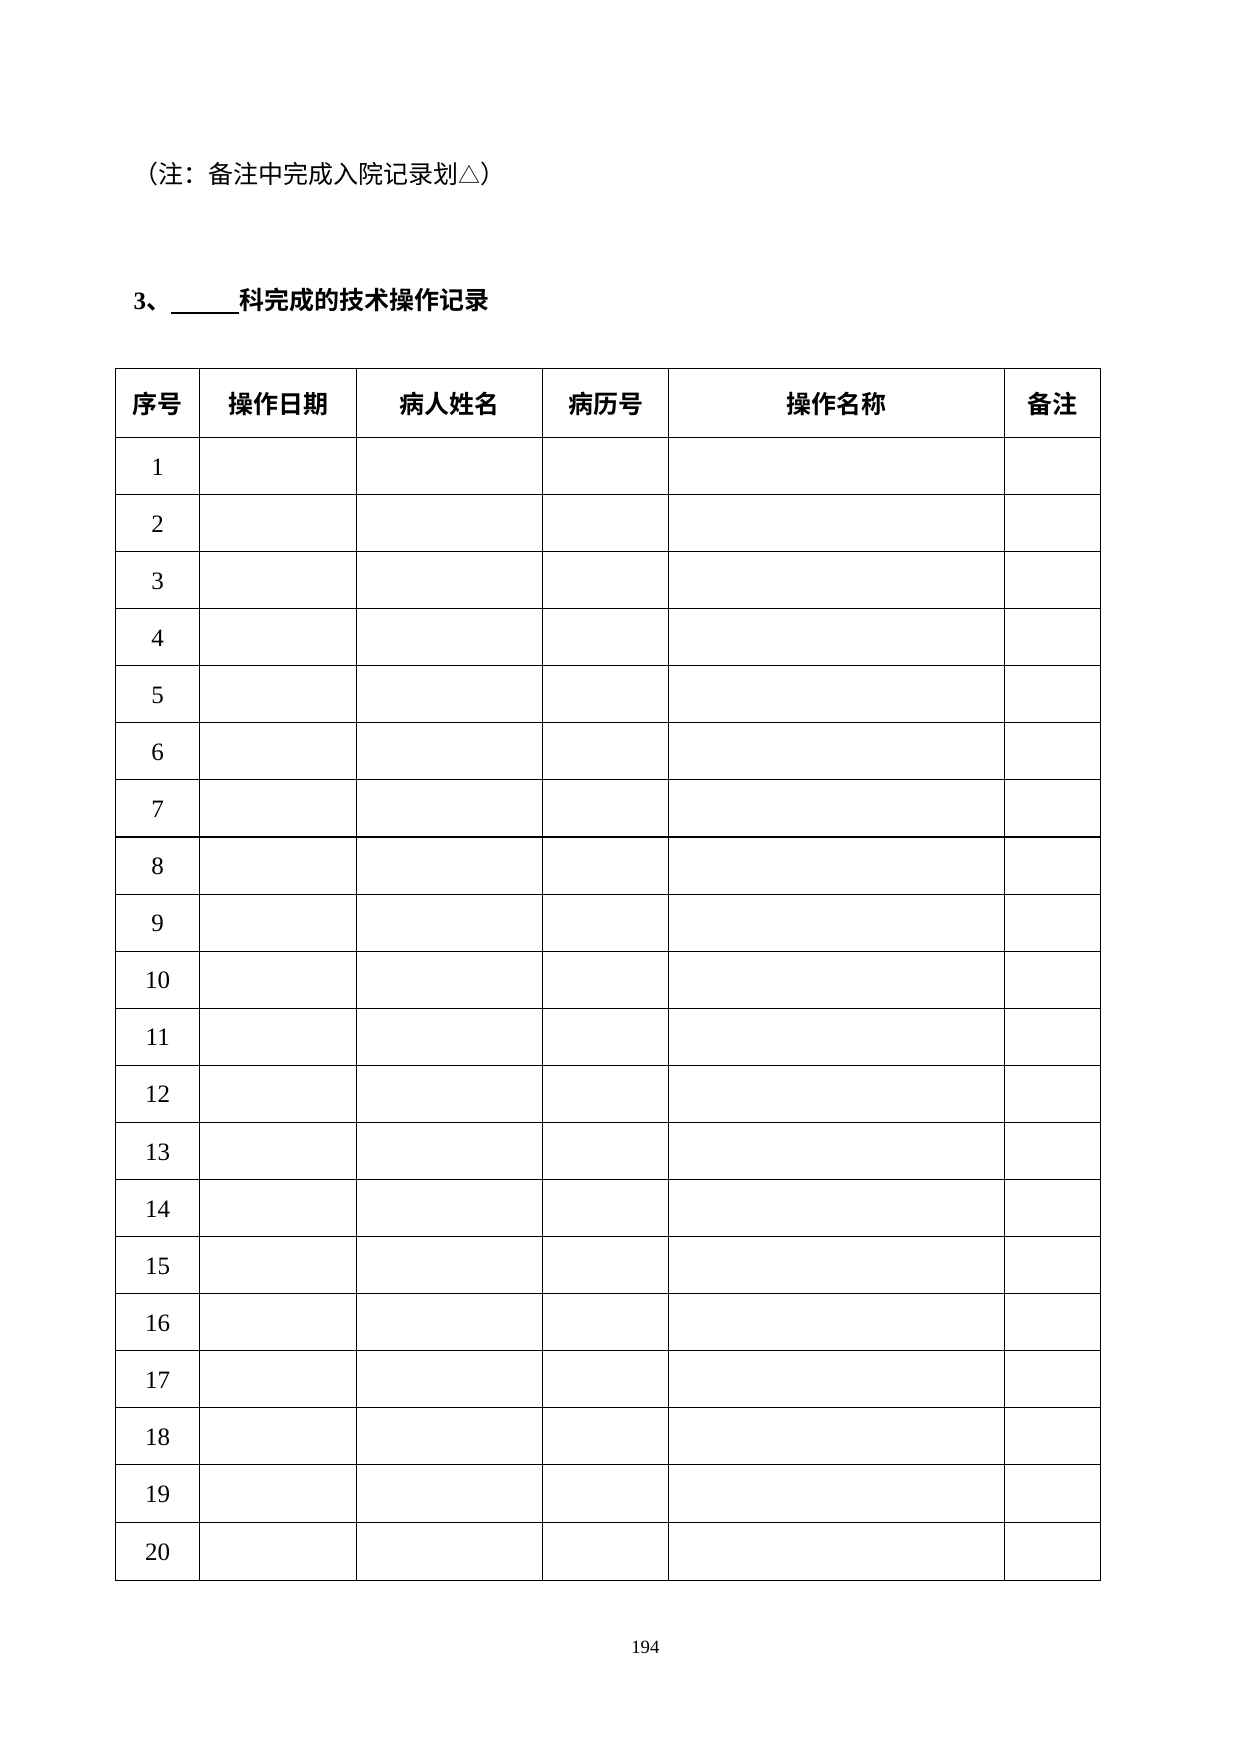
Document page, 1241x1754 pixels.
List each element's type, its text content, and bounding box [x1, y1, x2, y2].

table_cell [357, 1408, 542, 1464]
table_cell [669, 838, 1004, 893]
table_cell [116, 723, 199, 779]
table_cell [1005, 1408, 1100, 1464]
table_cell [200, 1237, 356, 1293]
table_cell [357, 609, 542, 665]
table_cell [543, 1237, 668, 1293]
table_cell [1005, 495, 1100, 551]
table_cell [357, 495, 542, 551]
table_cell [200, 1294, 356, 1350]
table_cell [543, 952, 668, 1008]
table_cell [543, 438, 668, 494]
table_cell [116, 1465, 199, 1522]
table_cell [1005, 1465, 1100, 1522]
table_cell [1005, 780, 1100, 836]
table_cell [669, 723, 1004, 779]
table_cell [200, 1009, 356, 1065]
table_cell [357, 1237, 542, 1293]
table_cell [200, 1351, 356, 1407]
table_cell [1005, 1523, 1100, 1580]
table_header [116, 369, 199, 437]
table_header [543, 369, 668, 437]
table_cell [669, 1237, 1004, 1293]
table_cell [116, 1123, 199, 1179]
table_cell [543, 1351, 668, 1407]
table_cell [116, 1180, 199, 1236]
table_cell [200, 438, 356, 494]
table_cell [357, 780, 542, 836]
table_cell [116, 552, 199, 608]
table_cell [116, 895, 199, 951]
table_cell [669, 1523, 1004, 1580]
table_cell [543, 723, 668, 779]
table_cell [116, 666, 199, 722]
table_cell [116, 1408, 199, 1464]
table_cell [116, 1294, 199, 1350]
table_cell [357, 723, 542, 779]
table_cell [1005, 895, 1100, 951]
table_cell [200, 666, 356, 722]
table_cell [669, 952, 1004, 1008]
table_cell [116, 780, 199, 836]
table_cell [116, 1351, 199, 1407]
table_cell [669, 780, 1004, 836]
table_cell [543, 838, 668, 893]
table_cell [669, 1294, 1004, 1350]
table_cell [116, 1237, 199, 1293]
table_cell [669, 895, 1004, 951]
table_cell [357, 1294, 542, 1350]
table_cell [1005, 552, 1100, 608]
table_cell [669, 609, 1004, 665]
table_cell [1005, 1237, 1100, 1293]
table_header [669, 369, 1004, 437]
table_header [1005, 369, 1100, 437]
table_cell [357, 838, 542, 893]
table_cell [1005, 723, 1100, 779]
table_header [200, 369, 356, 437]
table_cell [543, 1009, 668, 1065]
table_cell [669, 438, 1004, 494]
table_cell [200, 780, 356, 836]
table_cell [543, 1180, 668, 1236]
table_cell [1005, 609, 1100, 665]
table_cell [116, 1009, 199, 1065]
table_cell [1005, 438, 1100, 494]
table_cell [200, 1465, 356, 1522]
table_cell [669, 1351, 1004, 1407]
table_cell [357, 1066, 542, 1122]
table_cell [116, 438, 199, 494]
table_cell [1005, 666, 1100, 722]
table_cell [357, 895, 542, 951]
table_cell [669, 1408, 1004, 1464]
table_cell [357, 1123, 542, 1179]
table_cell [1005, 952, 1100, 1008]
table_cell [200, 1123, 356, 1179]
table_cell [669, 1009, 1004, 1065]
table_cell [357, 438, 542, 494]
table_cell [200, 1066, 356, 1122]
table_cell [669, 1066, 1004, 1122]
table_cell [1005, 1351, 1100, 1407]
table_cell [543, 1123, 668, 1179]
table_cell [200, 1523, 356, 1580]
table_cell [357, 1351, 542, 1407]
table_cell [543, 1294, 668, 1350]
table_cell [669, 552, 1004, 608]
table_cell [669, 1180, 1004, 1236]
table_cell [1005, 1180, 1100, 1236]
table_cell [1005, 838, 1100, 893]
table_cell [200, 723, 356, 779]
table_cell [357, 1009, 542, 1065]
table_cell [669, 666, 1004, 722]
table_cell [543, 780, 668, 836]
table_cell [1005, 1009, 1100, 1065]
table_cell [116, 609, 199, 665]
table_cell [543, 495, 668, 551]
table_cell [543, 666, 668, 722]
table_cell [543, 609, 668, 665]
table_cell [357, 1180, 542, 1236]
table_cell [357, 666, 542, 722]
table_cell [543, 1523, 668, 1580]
text （注：备注中完成入院记录划△） [133, 140, 1157, 205]
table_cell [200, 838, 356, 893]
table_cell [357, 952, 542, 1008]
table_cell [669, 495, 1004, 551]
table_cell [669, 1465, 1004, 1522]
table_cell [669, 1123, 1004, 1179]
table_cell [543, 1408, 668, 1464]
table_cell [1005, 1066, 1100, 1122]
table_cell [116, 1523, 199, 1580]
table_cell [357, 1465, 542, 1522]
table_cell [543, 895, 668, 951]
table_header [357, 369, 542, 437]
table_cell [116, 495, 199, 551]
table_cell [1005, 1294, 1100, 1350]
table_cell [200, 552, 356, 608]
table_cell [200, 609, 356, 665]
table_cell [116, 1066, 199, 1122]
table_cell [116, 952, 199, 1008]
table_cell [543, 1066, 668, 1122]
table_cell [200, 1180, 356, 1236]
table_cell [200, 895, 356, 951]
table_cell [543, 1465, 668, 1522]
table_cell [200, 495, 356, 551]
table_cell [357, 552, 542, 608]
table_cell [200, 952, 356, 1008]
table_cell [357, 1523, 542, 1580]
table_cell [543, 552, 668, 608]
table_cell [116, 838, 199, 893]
text 3、 科完成的技术操作记录 [133, 266, 1157, 331]
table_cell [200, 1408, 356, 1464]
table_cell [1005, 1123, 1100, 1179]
